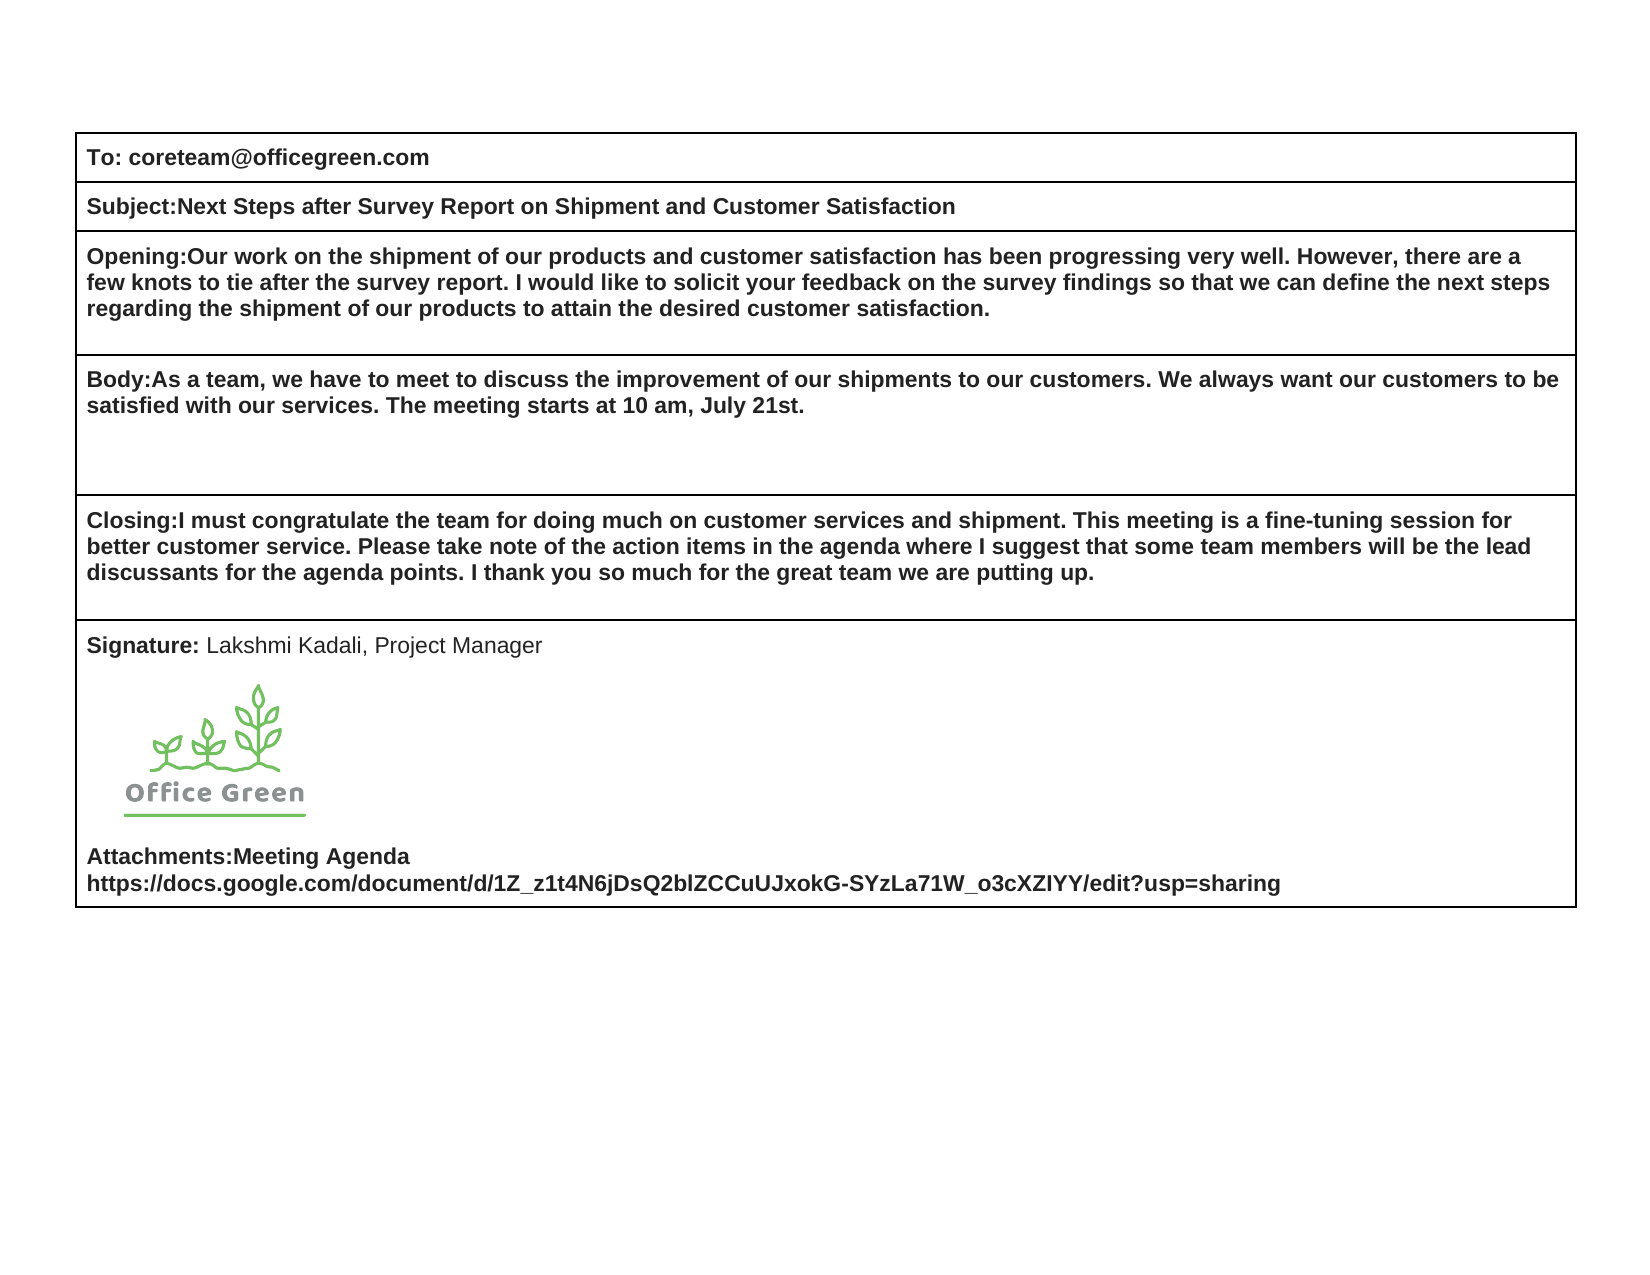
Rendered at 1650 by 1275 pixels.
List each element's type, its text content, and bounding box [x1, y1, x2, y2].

table_cell Opening:Our work on the shipment of our products and customer satisfaction has been progressing very well. However, there are a few knots to tie after the survey report. I would like to solicit your feedback on the survey findings so that we can define the next steps regarding the shipment of our products to attain the desired customer satisfaction. [77, 232, 1575, 353]
table_cell Body:As a team, we have to meet to discuss the improvement of our shipments to our customers. We always want our customers to be satisfied with our services. The meeting starts at 10 am, July 21st. [77, 356, 1575, 494]
table_cell Subject:Next Steps after Survey Report on Shipment and Customer Satisfaction [77, 183, 1575, 230]
picture [123, 684, 306, 817]
table_cell Signature: Lakshmi Kadali, Project Manager Attachments:Meeting Agenda https://docs.google.com/document/d/1Z_z1t4N6jDsQ2blZCCuUJxokG-SYzLa71W_o3cXZIYY/edit?usp=sharing [77, 621, 1575, 906]
table_header To: coreteam@officegreen.com [77, 134, 1575, 181]
table_cell Closing:I must congratulate the team for doing much on customer services and shipment. This meeting is a fine-tuning session for better customer service. Please take note of the action items in the agenda where I suggest that some team members will be the lead discussants for the agenda points. I thank you so much for the great team we are putting up. [77, 496, 1575, 619]
